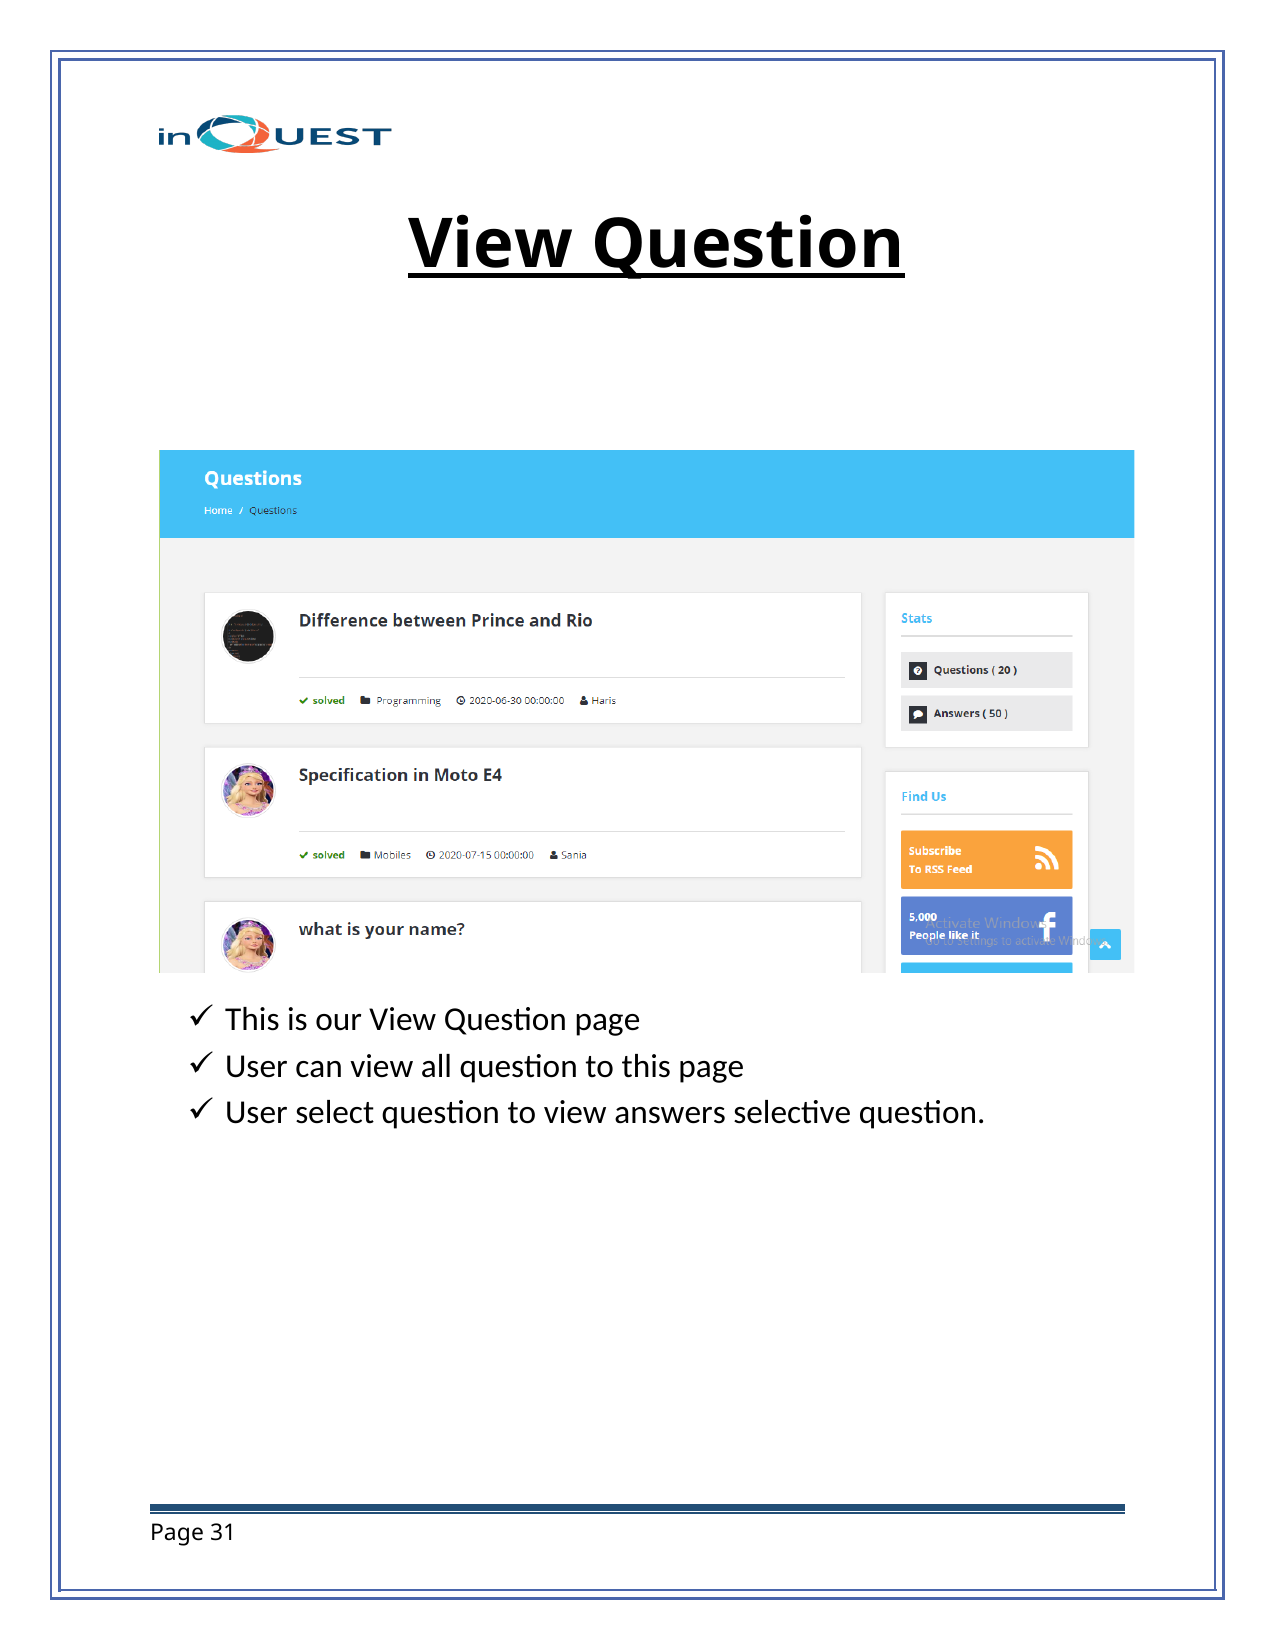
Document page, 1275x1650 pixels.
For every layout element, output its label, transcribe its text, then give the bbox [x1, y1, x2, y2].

list User select question to view answers selective question. [187, 1092, 1125, 1132]
list User can view all question to this page [187, 1045, 1125, 1086]
picture [150, 75, 396, 194]
text View Question [187, 194, 1125, 287]
picture [159, 450, 1135, 973]
list This is our View Question page [187, 998, 1125, 1039]
